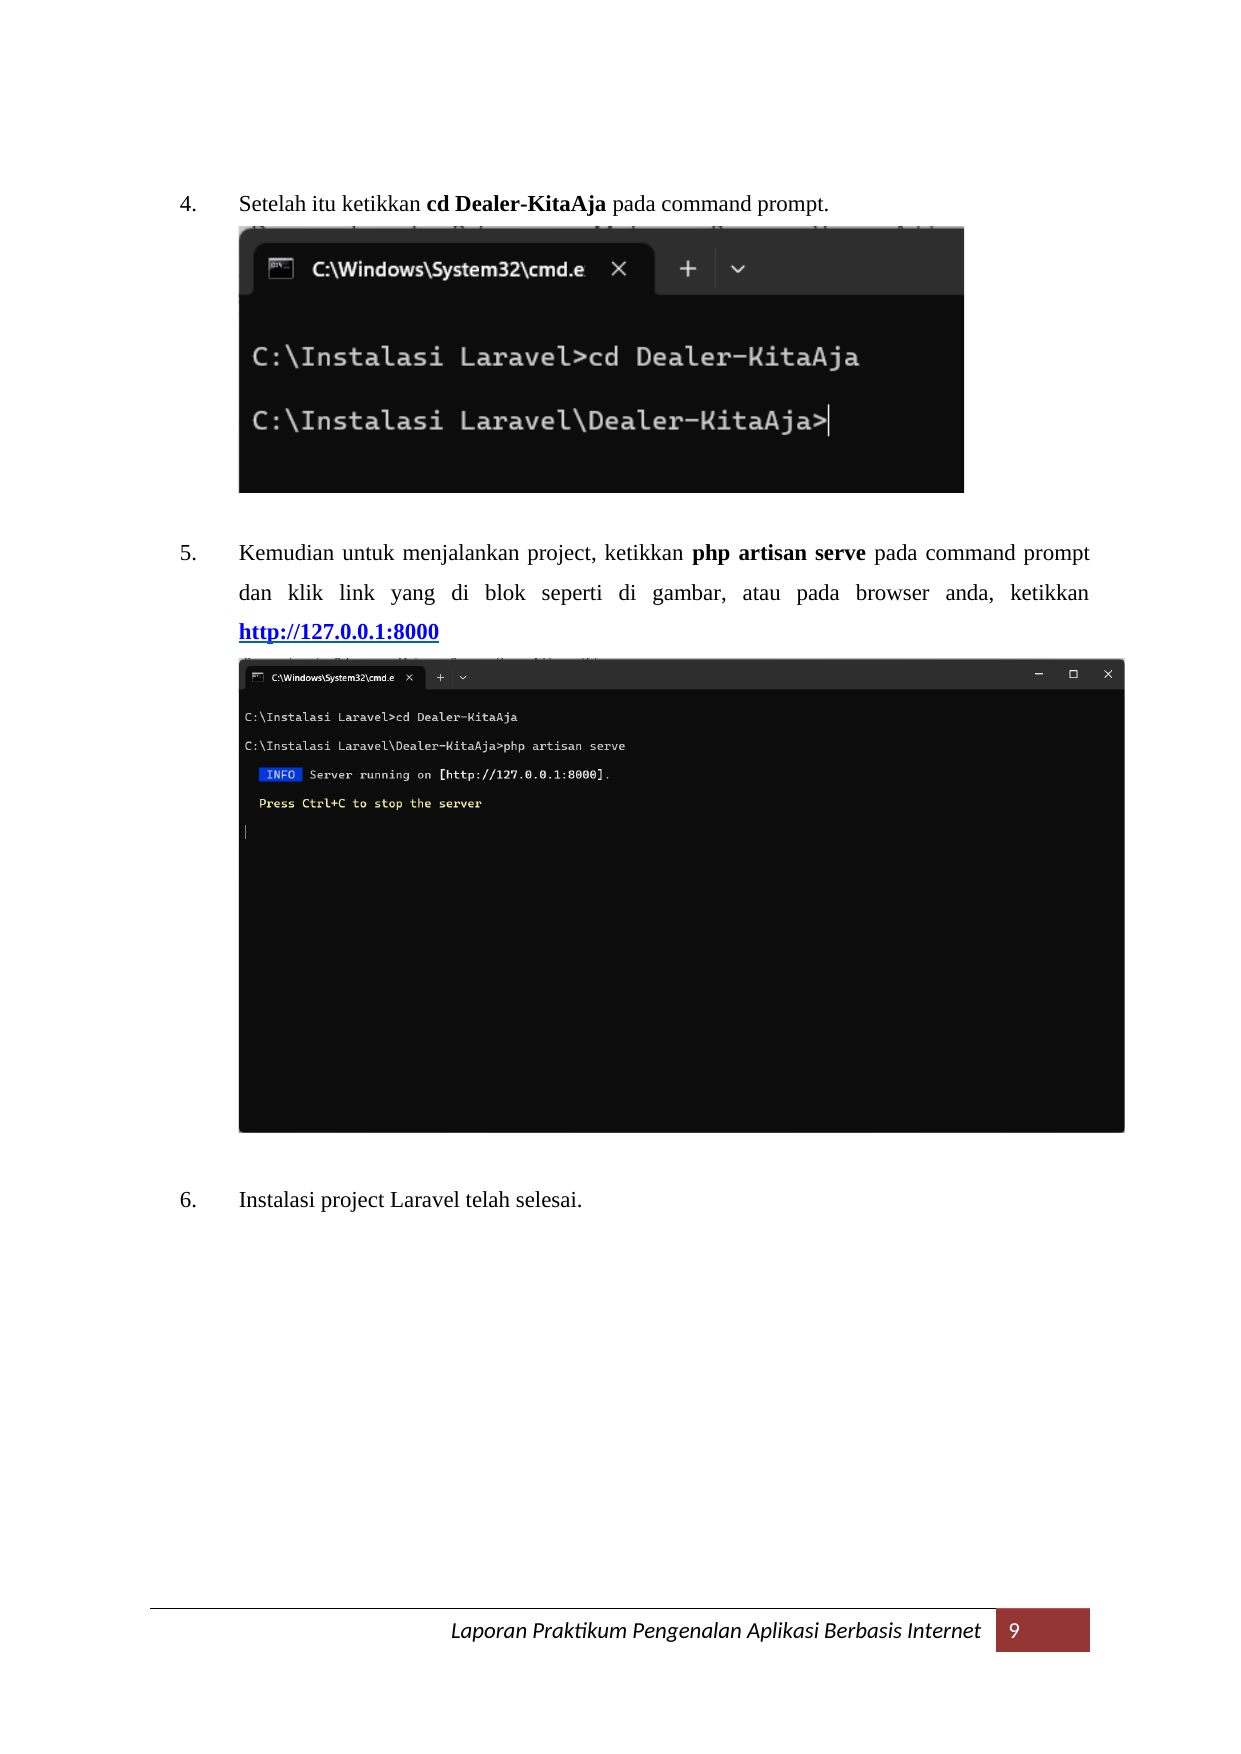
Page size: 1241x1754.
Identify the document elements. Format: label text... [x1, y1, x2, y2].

list Kemudian untuk menjalankan project, ketikkan php artisan serve pada command prompt dan klik link yang di blok seperti di gambar, atau pada browser anda, ketikkan http://127.0.0.1:8000 [179, 539, 1090, 645]
list Setelah itu ketikkan cd Dealer-KitaAja pada command prompt. [179, 190, 1090, 216]
list Instalasi project Laravel telah selesai. [179, 1186, 1090, 1212]
picture [238, 658, 1125, 1133]
picture [238, 226, 965, 493]
